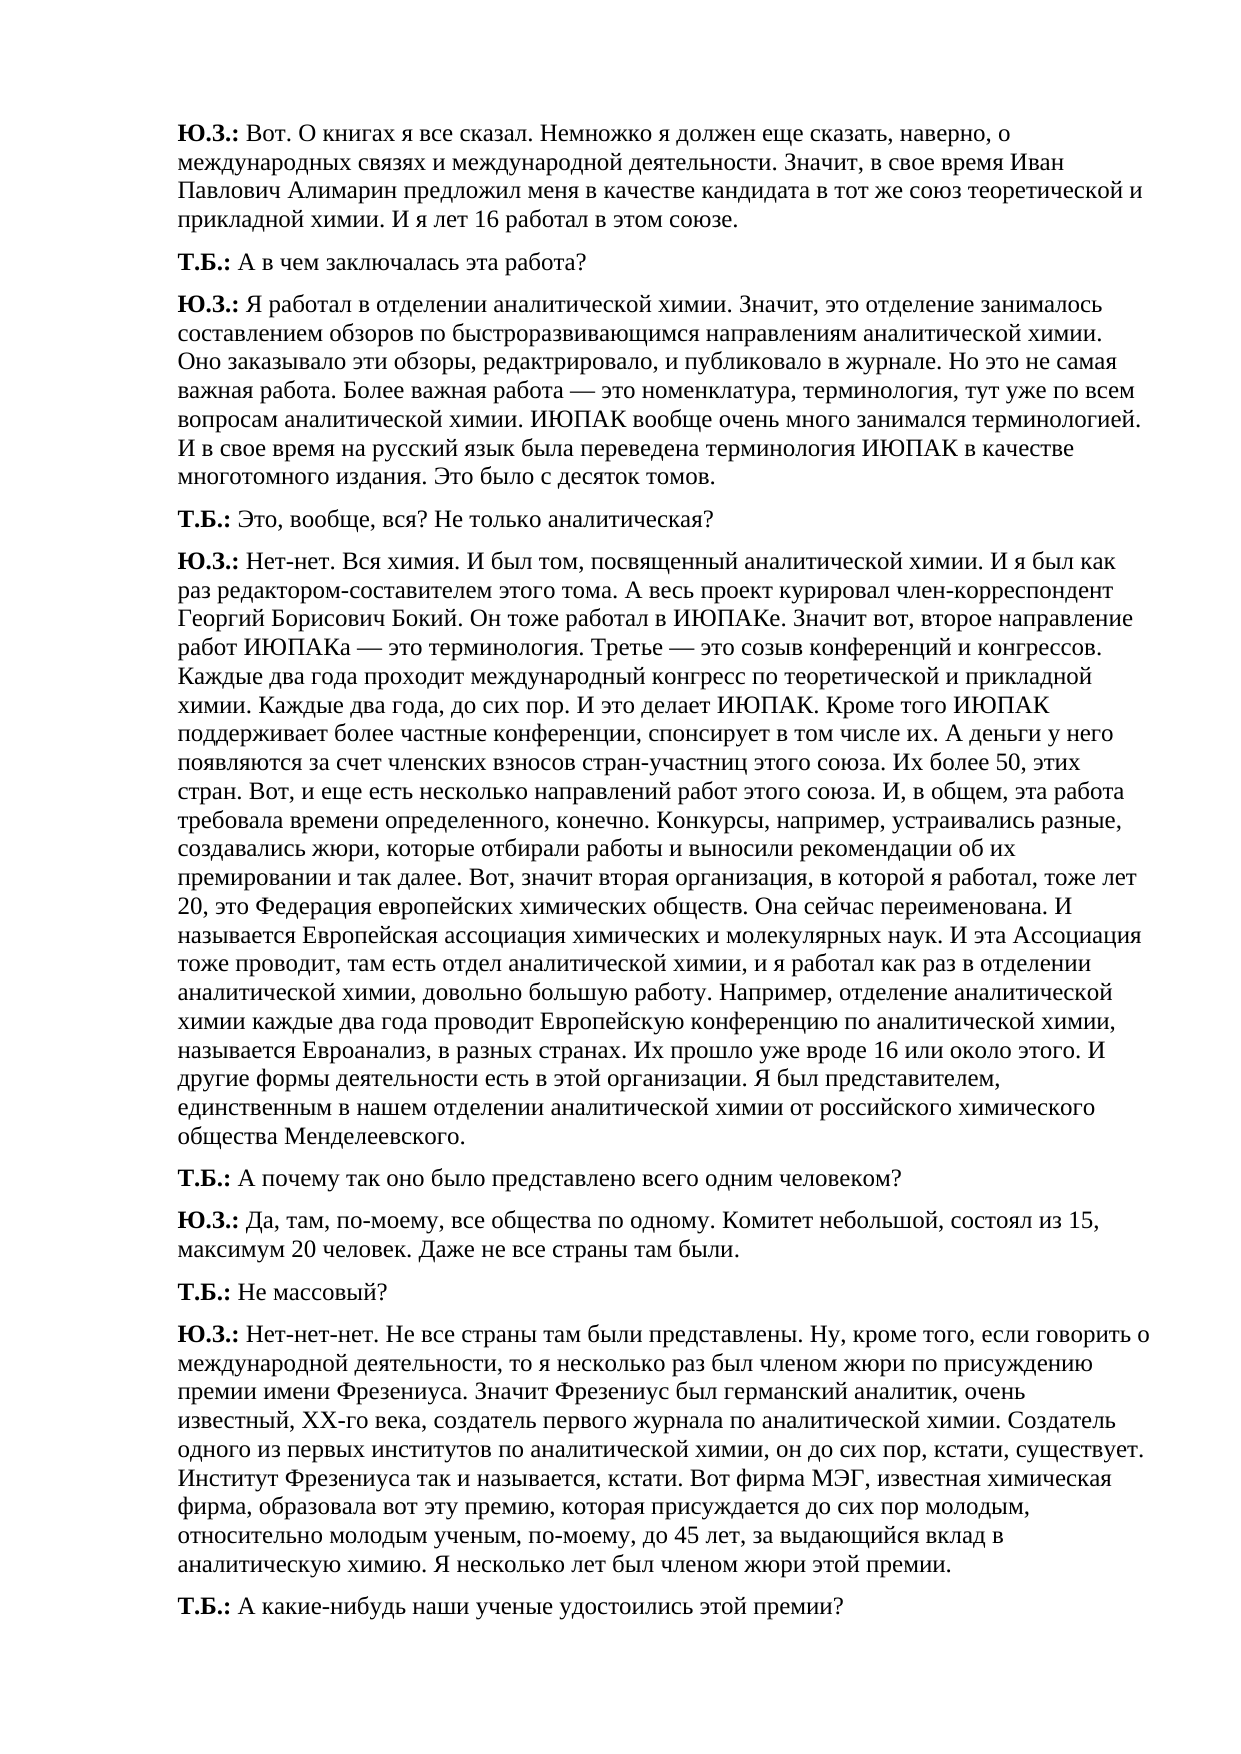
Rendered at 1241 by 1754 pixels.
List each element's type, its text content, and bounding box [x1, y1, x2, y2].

text Ю.З.: Вот. О книгах я все сказал. Немножко я должен еще сказать, наверно, о международных связях и международной деятельности. Значит, в свое время Иван Павлович Алимарин предложил меня в качестве кандидата в тот же союз теоретической и прикладной химии. И я лет 16 работал в этом союзе. [177, 118, 1152, 233]
text Т.Б.: А почему так оно было представлено всего одним человеком? [177, 1163, 1152, 1192]
text Ю.З.: Я работал в отделении аналитической химии. Значит, это отделение занималось составлением обзоров по быстроразвивающимся направлениям аналитической химии. Оно заказывало эти обзоры, редактрировало, и публиковало в журнале. Но это не самая важная работа. Более важная работа — это номенклатура, терминология, тут уже по всем вопросам аналитической химии. ИЮПАК вообще очень много занимался терминологией. И в свое время на русский язык была переведена терминология ИЮПАК в качестве многотомного издания. Это было с десяток томов. [177, 289, 1152, 490]
text Ю.З.: Нет-нет-нет. Не все страны там были представлены. Ну, кроме того, если говорить о международной деятельности, то я несколько раз был членом жюри по присуждению премии имени Фрезениуса. Значит Фрезениус был германский аналитик, очень известный, XX-го века, создатель первого журнала по аналитической химии. Создатель одного из первых институтов по аналитической химии, он до сих пор, кстати, существует. Институт Фрезениуса так и называется, кстати. Вот фирма МЭГ, известная химическая фирма, образовала вот эту премию, которая присуждается до сих пор молодым, относительно молодым ученым, по-моему, до 45 лет, за выдающийся вклад в аналитическую химию. Я несколько лет был членом жюри этой премии. [177, 1319, 1152, 1578]
text Т.Б.: Не массовый? [177, 1277, 1152, 1305]
text Ю.З.: Нет-нет. Вся химия. И был том, посвященный аналитической химии. И я был как раз редактором-составителем этого тома. А весь проект курировал член-корреспондент Георгий Борисович Бокий. Он тоже работал в ИЮПАКе. Значит вот, второе направление работ ИЮПАКа — это терминология. Третье — это созыв конференций и конгрессов. Каждые два года проходит международный конгресс по теоретической и прикладной химии. Каждые два года, до сих пор. И это делает ИЮПАК. Кроме того ИЮПАК поддерживает более частные конференции, спонсирует в том числе их. А деньги у него появляются за счет членских взносов стран-участниц этого союза. Их более 50, этих стран. Вот, и еще есть несколько направлений работ этого союза. И, в общем, эта работа требовала времени определенного, конечно. Конкурсы, например, устраивались разные, создавались жюри, которые отбирали работы и выносили рекомендации об их премировании и так далее. Вот, значит вторая организация, в которой я работал, тоже лет 20, это Федерация европейских химических обществ. Она сейчас переименована. И называется Европейская ассоциация химических и молекулярных наук. И эта Ассоциация тоже проводит, там есть отдел аналитической химии, и я работал как раз в отделении аналитической химии, довольно большую работу. Например, отделение аналитической химии каждые два года проводит Европейскую конференцию по аналитической химии, называется Евроанализ, в разных странах. Их прошло уже вроде 16 или около этого. И другие формы деятельности есть в этой организации. Я был представителем, единственным в нашем отделении аналитической химии от российского химического общества Менделеевского. [177, 546, 1152, 1150]
text Ю.З.: Да, там, по-моему, все общества по одному. Комитет небольшой, состоял из 15, максимум 20 человек. Даже не все страны там были. [177, 1206, 1152, 1263]
text Т.Б.: А в чем заключалась эта работа? [177, 247, 1152, 275]
text Т.Б.: Это, вообще, вся? Не только аналитическая? [177, 504, 1152, 532]
text Т.Б.: А какие-нибудь наши ученые удостоились этой премии? [177, 1591, 1152, 1620]
